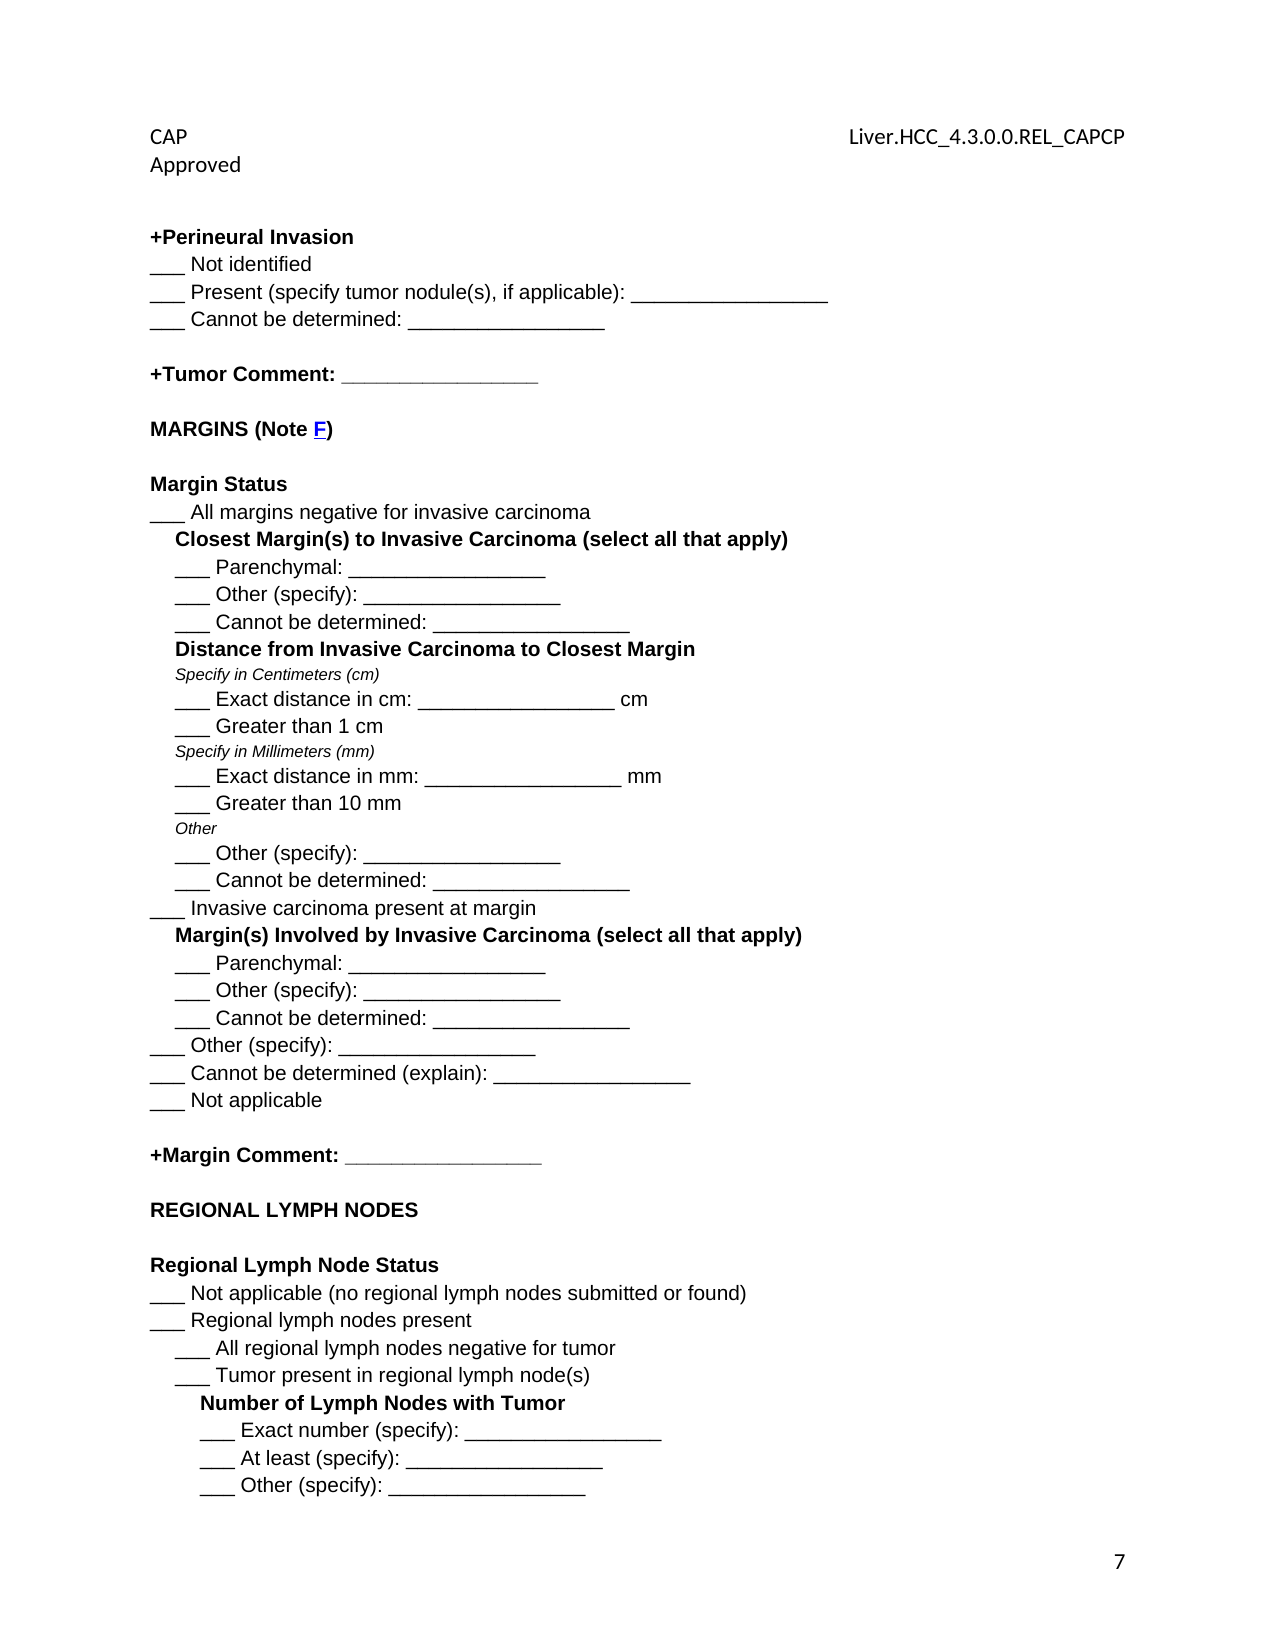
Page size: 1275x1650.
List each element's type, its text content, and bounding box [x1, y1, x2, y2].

text ___ Invasive carcinoma present at margin [150, 896, 1125, 919]
text REGIONAL LYMPH NODES [150, 1198, 1125, 1222]
text ___ Tumor present in regional lymph node(s) [150, 1363, 1125, 1387]
text ___ Regional lymph nodes present [150, 1308, 1125, 1332]
text MARGINS (Note F) [150, 417, 1125, 441]
text ___ Greater than 1 cm [150, 714, 1125, 738]
text +Perineural Invasion [150, 225, 1125, 249]
text ___ Present (specify tumor nodule(s), if applicable): _________________ [150, 280, 1125, 304]
text ___ Cannot be determined: _________________ [150, 868, 1125, 892]
text +Margin Comment: _________________ [150, 1143, 1125, 1167]
text ___ Other (specify): _________________ [150, 582, 1125, 606]
text ___ Not identified [150, 252, 1125, 276]
text ___ Not applicable [150, 1088, 1125, 1112]
text ___ Cannot be determined: _________________ [150, 1006, 1125, 1029]
text ___ Exact distance in mm: _________________ mm [150, 764, 1125, 788]
text ___ All margins negative for invasive carcinoma [150, 500, 1125, 524]
text ___ Other (specify): _________________ [150, 841, 1125, 864]
text +Tumor Comment: _________________ [150, 362, 1125, 386]
text Other [150, 819, 1125, 838]
text ___ Cannot be determined: _________________ [150, 610, 1125, 634]
text ___ Other (specify): _________________ [150, 1473, 1125, 1497]
text Specify in Centimeters (cm) [150, 665, 1125, 684]
text Margin(s) Involved by Invasive Carcinoma (select all that apply) [150, 923, 1125, 947]
text ___ Cannot be determined: _________________ [150, 307, 1125, 331]
text ___ Parenchymal: _________________ [150, 555, 1125, 579]
text ___ Exact number (specify): _________________ [150, 1418, 1125, 1442]
text ___ Other (specify): _________________ [150, 1033, 1125, 1057]
text ___ Parenchymal: _________________ [150, 951, 1125, 974]
text Distance from Invasive Carcinoma to Closest Margin [150, 637, 1125, 661]
text ___ Cannot be determined (explain): _________________ [150, 1061, 1125, 1084]
text ___ Not applicable (no regional lymph nodes submitted or found) [150, 1281, 1125, 1304]
text Closest Margin(s) to Invasive Carcinoma (select all that apply) [150, 527, 1125, 551]
text ___ Greater than 10 mm [150, 791, 1125, 815]
text ___ Other (specify): _________________ [150, 978, 1125, 1002]
text ___ At least (specify): _________________ [150, 1446, 1125, 1469]
text Number of Lymph Nodes with Tumor [150, 1391, 1125, 1414]
text ___ Exact distance in cm: _________________ cm [150, 687, 1125, 711]
text ___ All regional lymph nodes negative for tumor [150, 1336, 1125, 1359]
text Margin Status [150, 472, 1125, 496]
text Specify in Millimeters (mm) [150, 742, 1125, 761]
text Regional Lymph Node Status [150, 1253, 1125, 1277]
